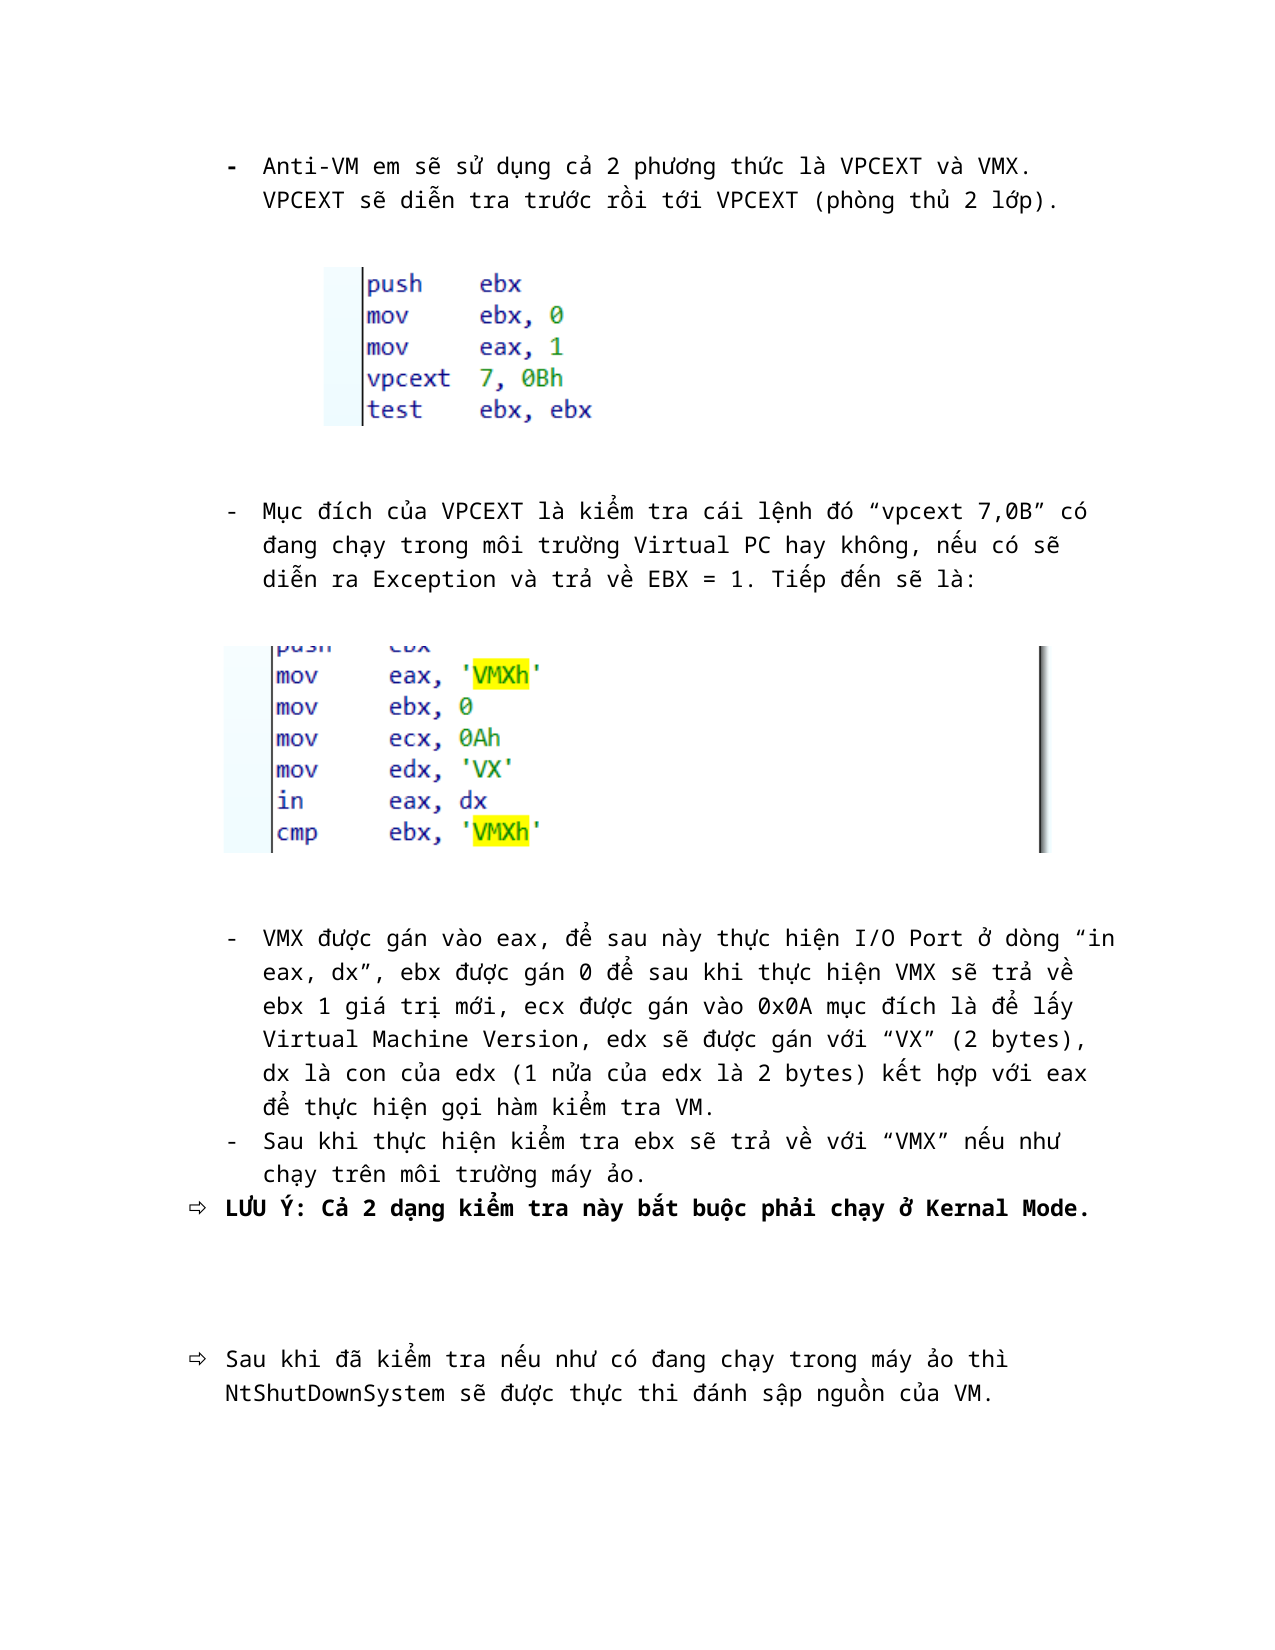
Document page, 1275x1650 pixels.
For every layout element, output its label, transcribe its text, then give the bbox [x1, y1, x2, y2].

list Sau khi đã kiểm tra nếu như có đang chạy trong máy ảo thì NtShutDownSystem sẽ được thực thi đánh sập nguồn của VM. [187, 1343, 1125, 1408]
picture [323, 267, 952, 426]
list Sau khi thực hiện kiểm tra ebx sẽ trả về với “VMX” nếu như chạy trên môi trường máy ảo. [225, 1125, 1125, 1190]
list VMX được gán vào eax, để sau này thực hiện I/O Port ở dòng “in eax, dx”, ebx được gán 0 để sau khi thực hiện VMX sẽ trả về ebx 1 giá trị mới, ecx được gán vào 0x0A mục đích là để lấy Virtual Machine Version, edx sẽ được gán với “VX” (2 bytes), dx là con của edx (1 nửa của edx là 2 bytes) kết hợp với eax để thực hiện gọi hàm kiểm tra VM. [225, 922, 1125, 1122]
list LƯU Ý: Cả 2 dạng kiểm tra này bắt buộc phải chạy ở Kernal Mode. [187, 1192, 1125, 1223]
list Anti-VM em sẽ sử dụng cả 2 phương thức là VPCEXT và VMX. VPCEXT sẽ diễn tra trước rồi tới VPCEXT (phòng thủ 2 lớp). [225, 150, 1125, 215]
picture [223, 646, 1052, 853]
list Mục đích của VPCEXT là kiểm tra cái lệnh đó “vpcext 7,0B” có đang chạy trong môi trường Virtual PC hay không, nếu có sẽ diễn ra Exception và trả về EBX = 1. Tiếp đến sẽ là: [225, 495, 1125, 594]
